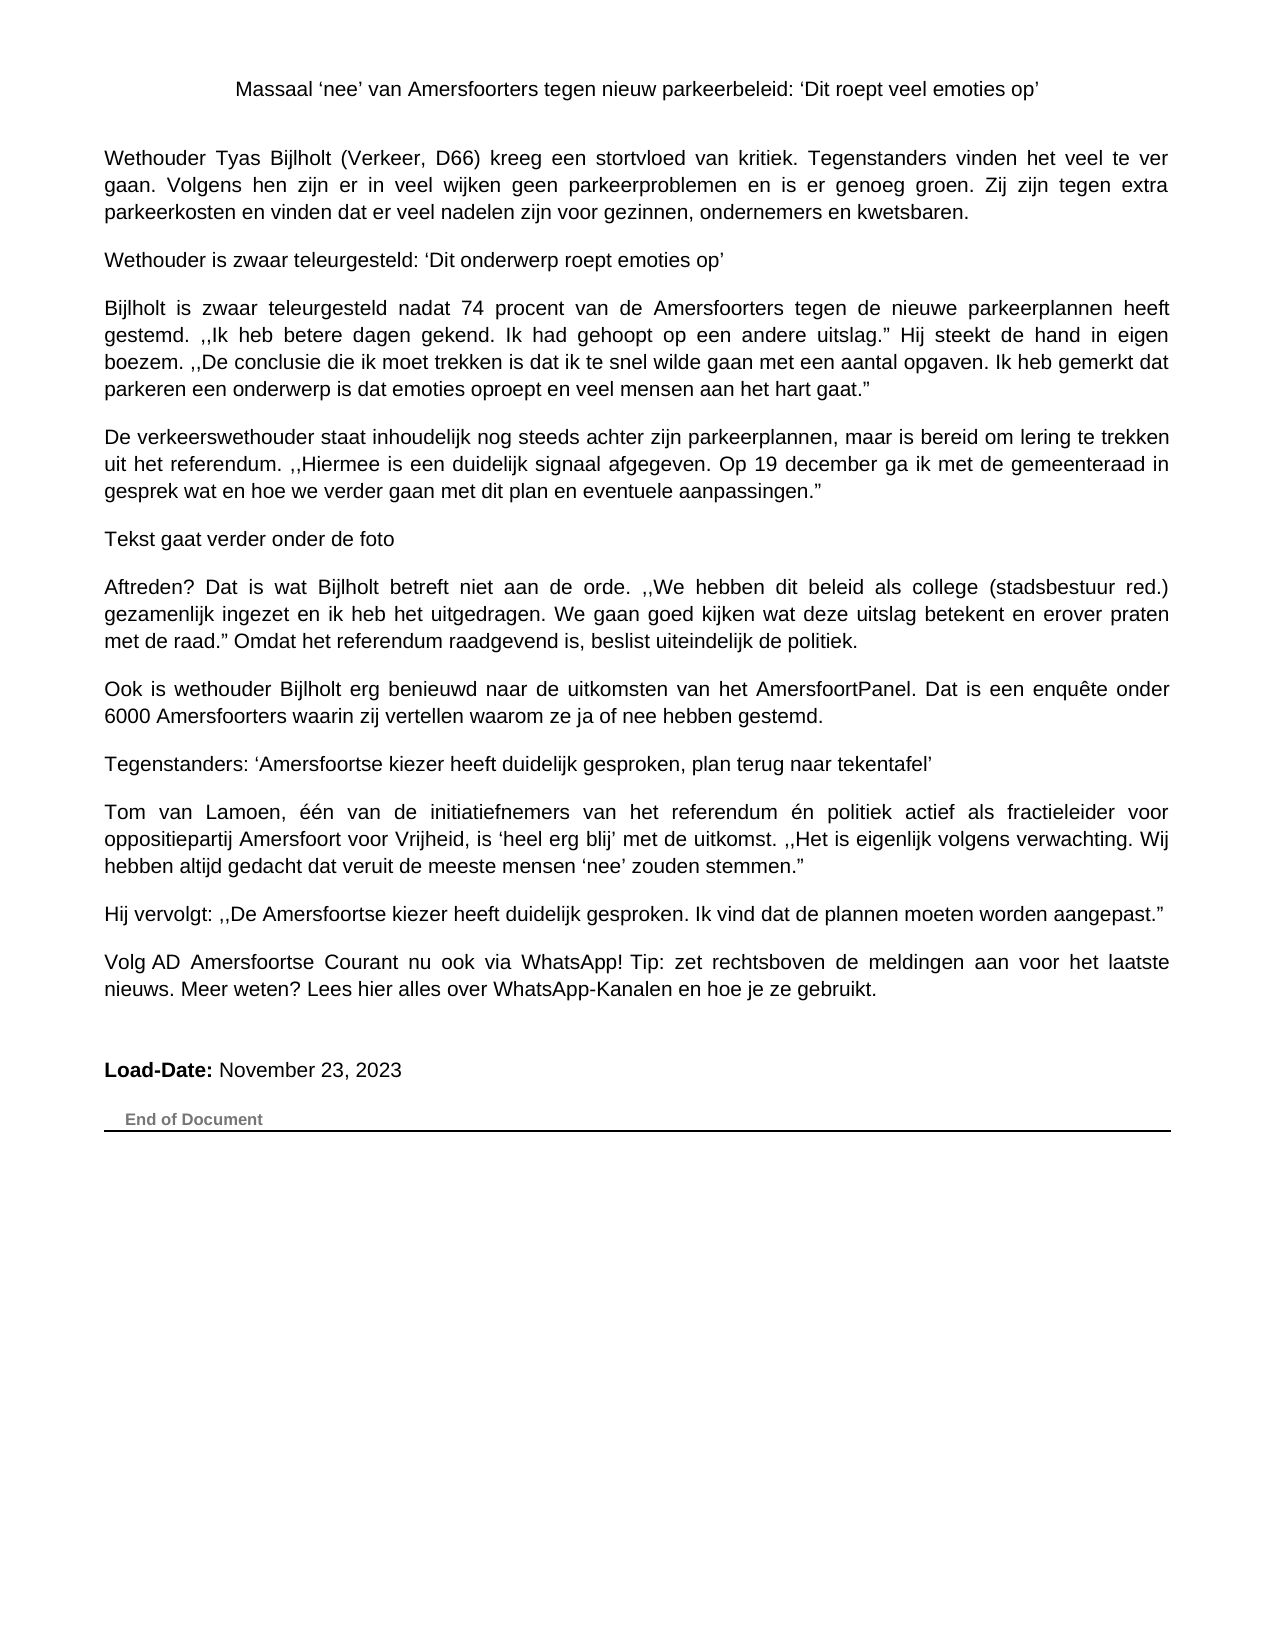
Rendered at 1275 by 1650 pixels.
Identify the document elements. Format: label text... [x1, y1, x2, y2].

text Load-Date: November 23, 2023 [104, 1026, 1171, 1081]
text Aftreden? Dat is wat Bijlholt betreft niet aan de orde. ,,We hebben dit beleid als college (stadsbestuur red.) gezamenlijk ingezet en ik heb het uitgedragen. We gaan goed kijken wat deze uitslag betekent en erover praten met de raad.” Omdat het referendum raadgevend is, beslist uiteindelijk de politiek. [104, 571, 1171, 653]
text Hij vervolgt: ,,De Amersfoortse kiezer heeft duidelijk gesproken. Ik vind dat de plannen moeten worden aangepast.” [104, 898, 1171, 926]
text Tekst gaat verder onder de foto [104, 523, 1171, 551]
text De verkeerswethouder staat inhoudelijk nog steeds achter zijn parkeerplannen, maar is bereid om lering te trekken uit het referendum. ,,Hiermee is een duidelijk signaal afgegeven. Op 19 december ga ik met de gemeenteraad in gesprek wat en hoe we verder gaan met dit plan en eventuele aanpassingen.” [104, 421, 1171, 503]
text Wethouder Tyas Bijlholt (Verkeer, D66) kreeg een stortvloed van kritiek. Tegenstanders vinden het veel te ver gaan. Volgens hen zijn er in veel wijken geen parkeerproblemen en is er genoeg groen. Zij zijn tegen extra parkeerkosten en vinden dat er veel nadelen zijn voor gezinnen, ondernemers en kwetsbaren. [104, 142, 1171, 223]
text Bijlholt is zwaar teleurgesteld nadat 74 procent van de Amersfoorters tegen de nieuwe parkeerplannen heeft gestemd. ,,Ik heb betere dagen gekend. Ik had gehoopt op een andere uitslag.” Hij steekt de hand in eigen boezem. ,,De conclusie die ik moet trekken is dat ik te snel wilde gaan met een aantal opgaven. Ik heb gemerkt dat parkeren een onderwerp is dat emoties oproept en veel mensen aan het hart gaat.” [104, 292, 1171, 401]
text Wethouder is zwaar teleurgesteld: ‘Dit onderwerp roept emoties op’ [104, 244, 1171, 271]
text Tegenstanders: ‘Amersfoortse kiezer heeft duidelijk gesproken, plan terug naar tekentafel’ [104, 748, 1171, 776]
text End of Document [125, 1110, 1171, 1129]
text Volg AD Amersfoortse Courant nu ook via WhatsApp! Tip: zet rechtsboven de meldingen aan voor het laatste nieuws. Meer weten? Lees hier alles over WhatsApp-Kanalen en hoe je ze gebruikt. [104, 946, 1171, 1001]
text Ook is wethouder Bijlholt erg benieuwd naar de uitkomsten van het AmersfoortPanel. Dat is een enquête onder 6000 Amersfoorters waarin zij vertellen waarom ze ja of nee hebben gestemd. [104, 673, 1171, 728]
text Tom van Lamoen, één van de initiatiefnemers van het referendum én politiek actief als fractieleider voor oppositiepartij Amersfoort voor Vrijheid, is ‘heel erg blij’ met de uitkomst. ,,Het is eigenlijk volgens verwachting. Wij hebben altijd gedacht dat veruit de meeste mensen ‘nee’ zouden stemmen.” [104, 796, 1171, 878]
